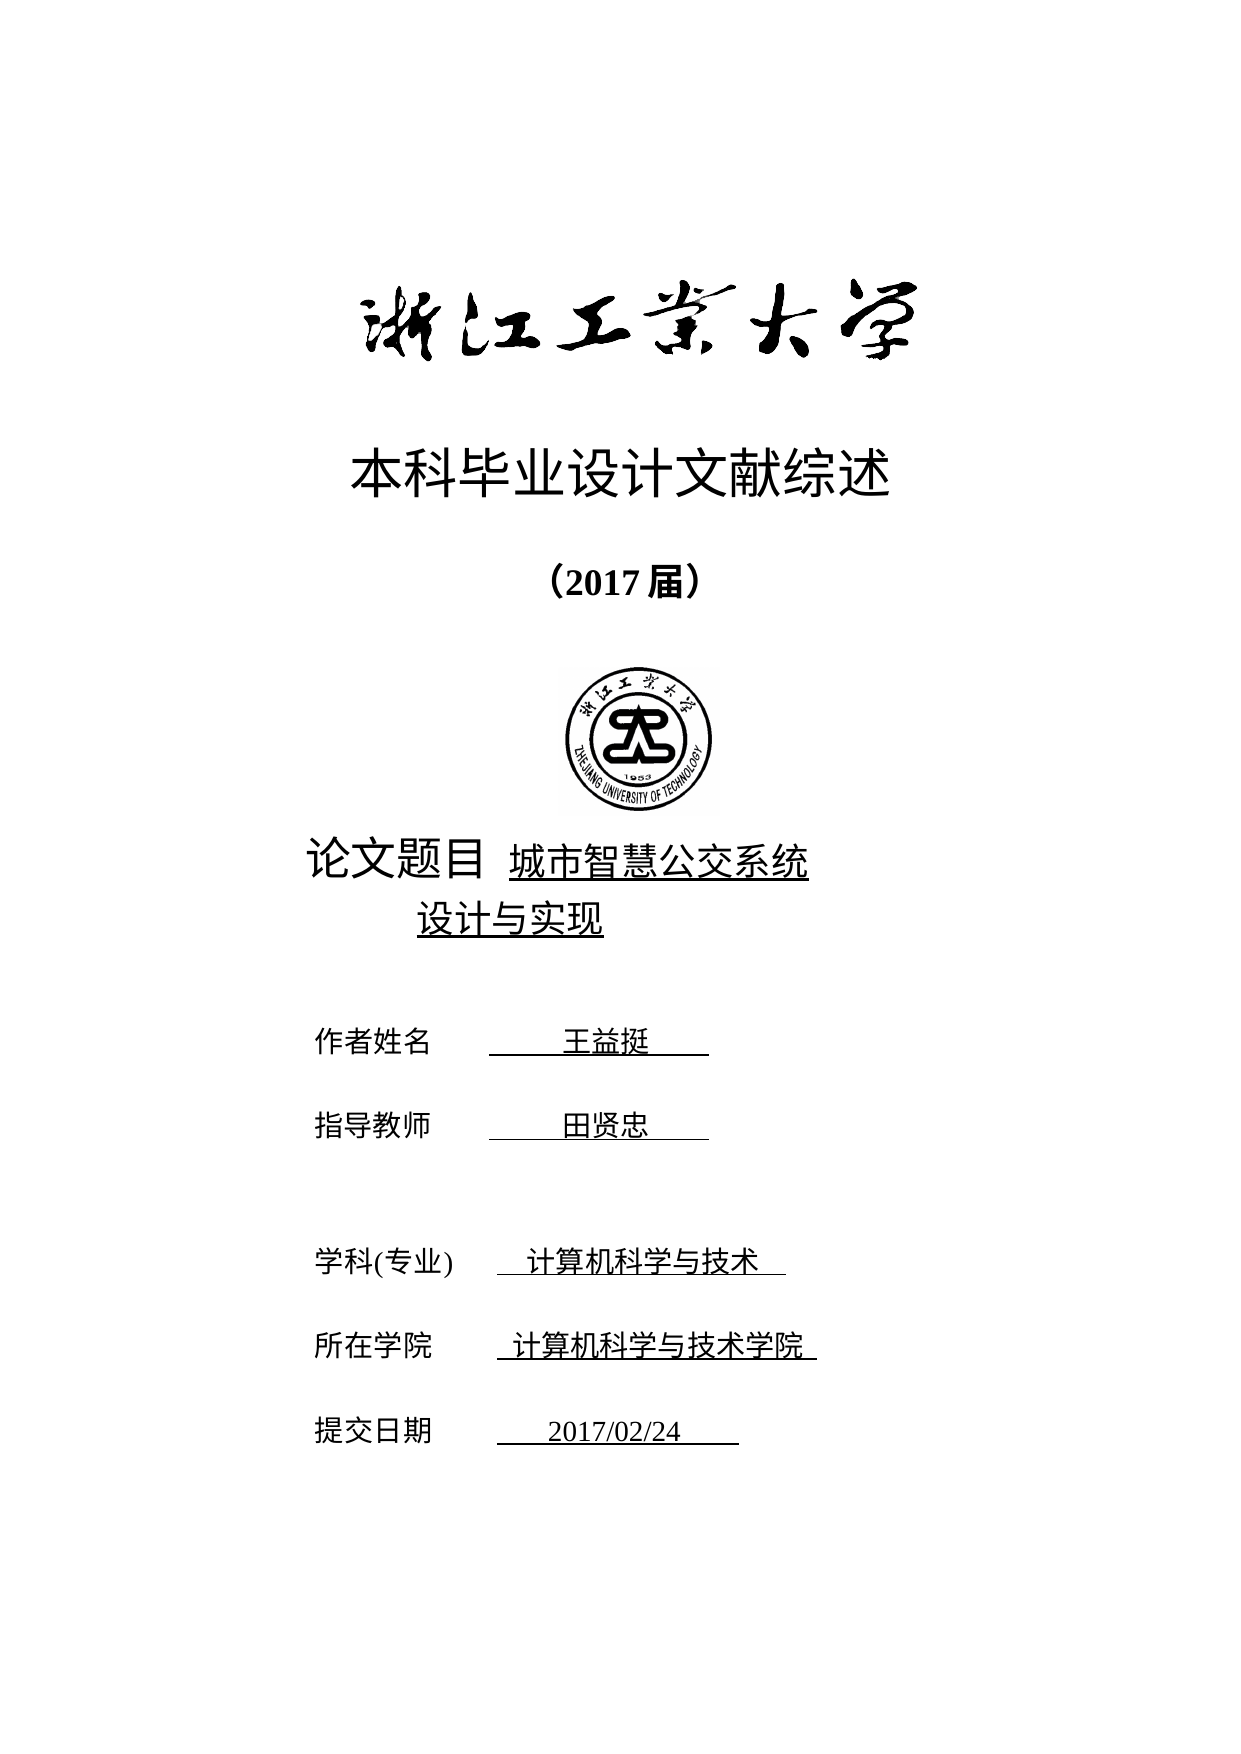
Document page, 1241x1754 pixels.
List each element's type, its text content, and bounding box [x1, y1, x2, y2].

text 提交日期 2017/02/24 [271, 1407, 1057, 1450]
picture [351, 277, 934, 366]
text 本科毕业设计文献综述 [183, 431, 1057, 509]
text 学科(专业) 计算机科学与技术 [271, 1238, 1057, 1281]
picture [558, 667, 720, 816]
text 作者姓名 王益挺 [271, 1018, 1057, 1061]
text 论文题目 城市智慧公交系统 [249, 822, 1057, 888]
text （2017届） [183, 552, 1057, 606]
text 指导教师 田贤忠 [183, 1103, 1057, 1145]
text 所在学院 计算机科学与技术学院 [271, 1323, 1057, 1365]
text 设计与实现 [249, 888, 1057, 943]
